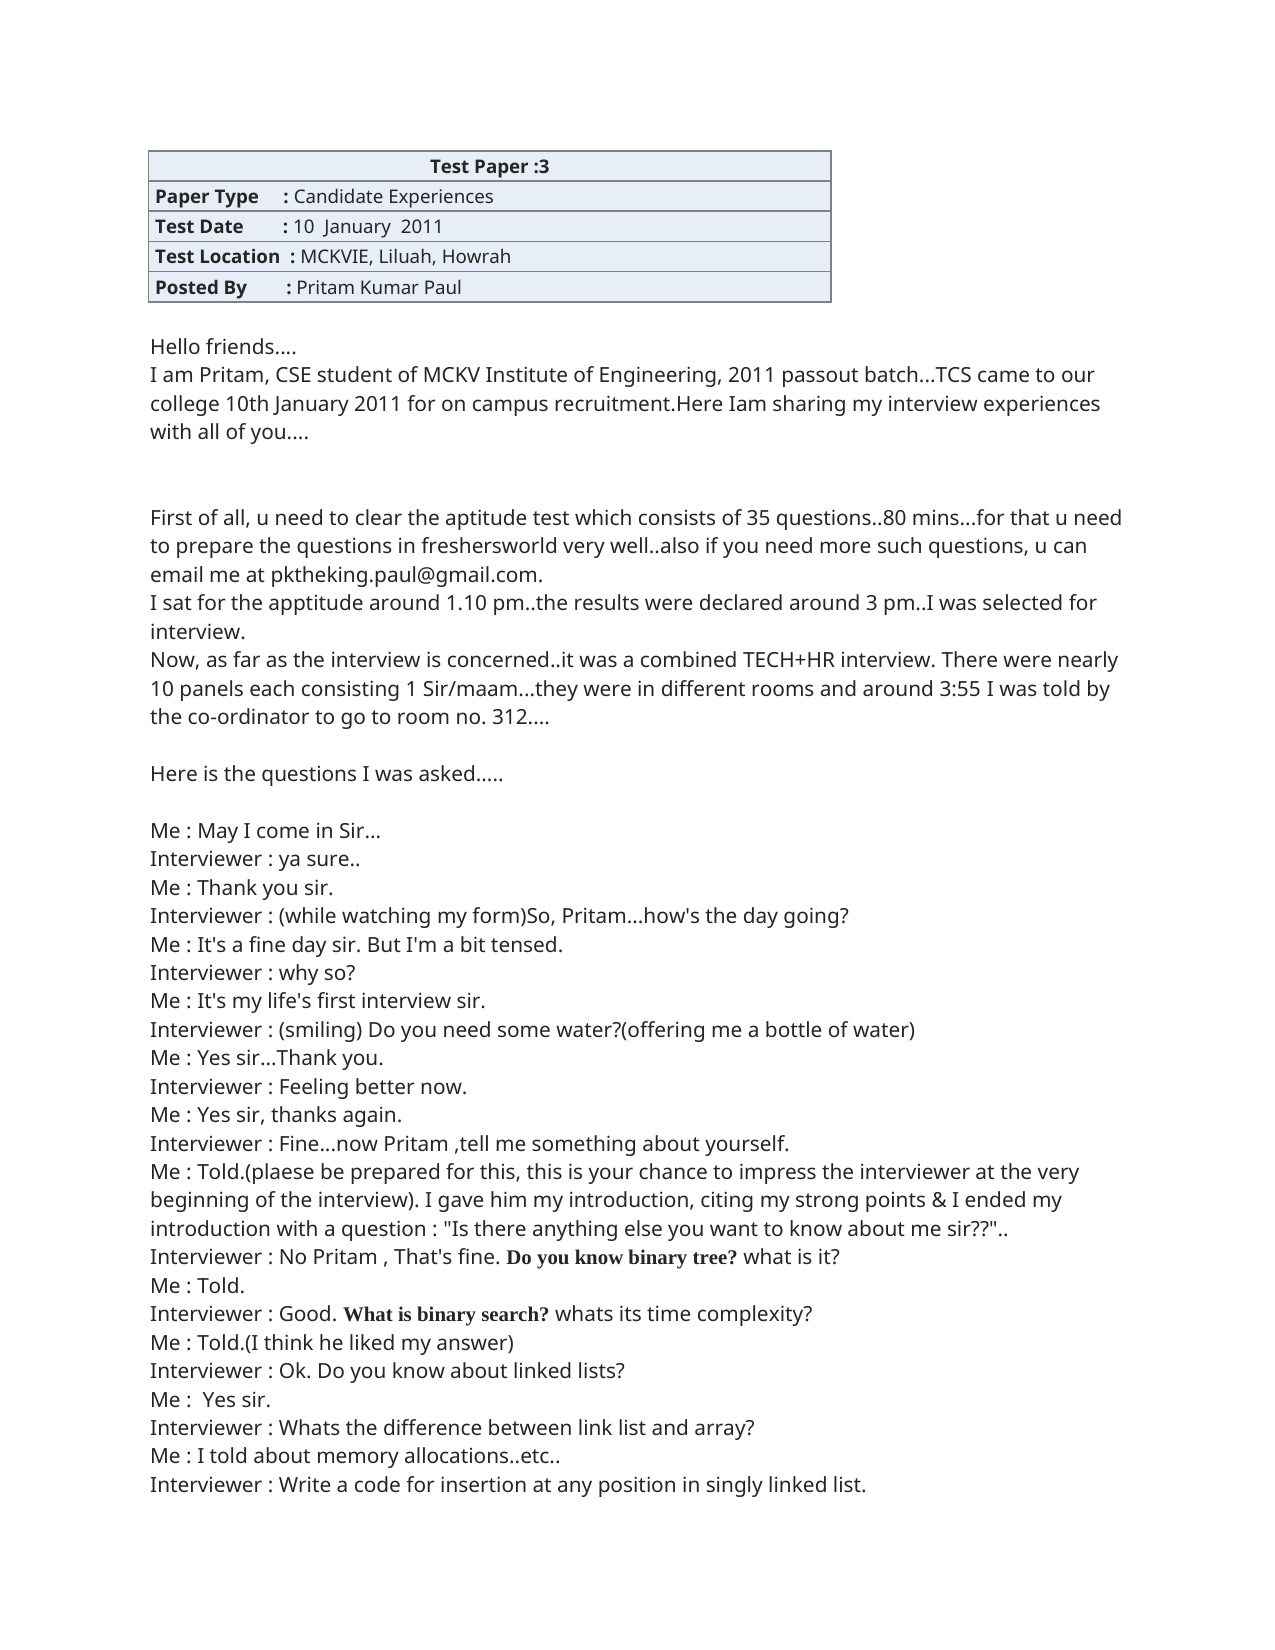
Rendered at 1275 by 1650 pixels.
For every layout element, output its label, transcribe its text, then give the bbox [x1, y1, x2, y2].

table_cell Test Date : 10 January 2011 [149, 212, 830, 241]
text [150, 503, 1125, 1498]
table_header Test Paper :3 [149, 152, 830, 180]
table_cell Posted By : Pritam Kumar Paul [149, 272, 830, 301]
table_cell Test Location : MCKVIE, Liluah, Howrah [149, 242, 830, 271]
table_cell Paper Type : Candidate Experiences [149, 182, 830, 210]
text Hello friends.... I am Pritam, CSE student of MCKV Institute of Engineering, 2011 passout batch...TCS came to our college 10th January 2011 for on campus recruitment.Here Iam sharing my interview experiences with all of you.... [297, 332, 1125, 446]
